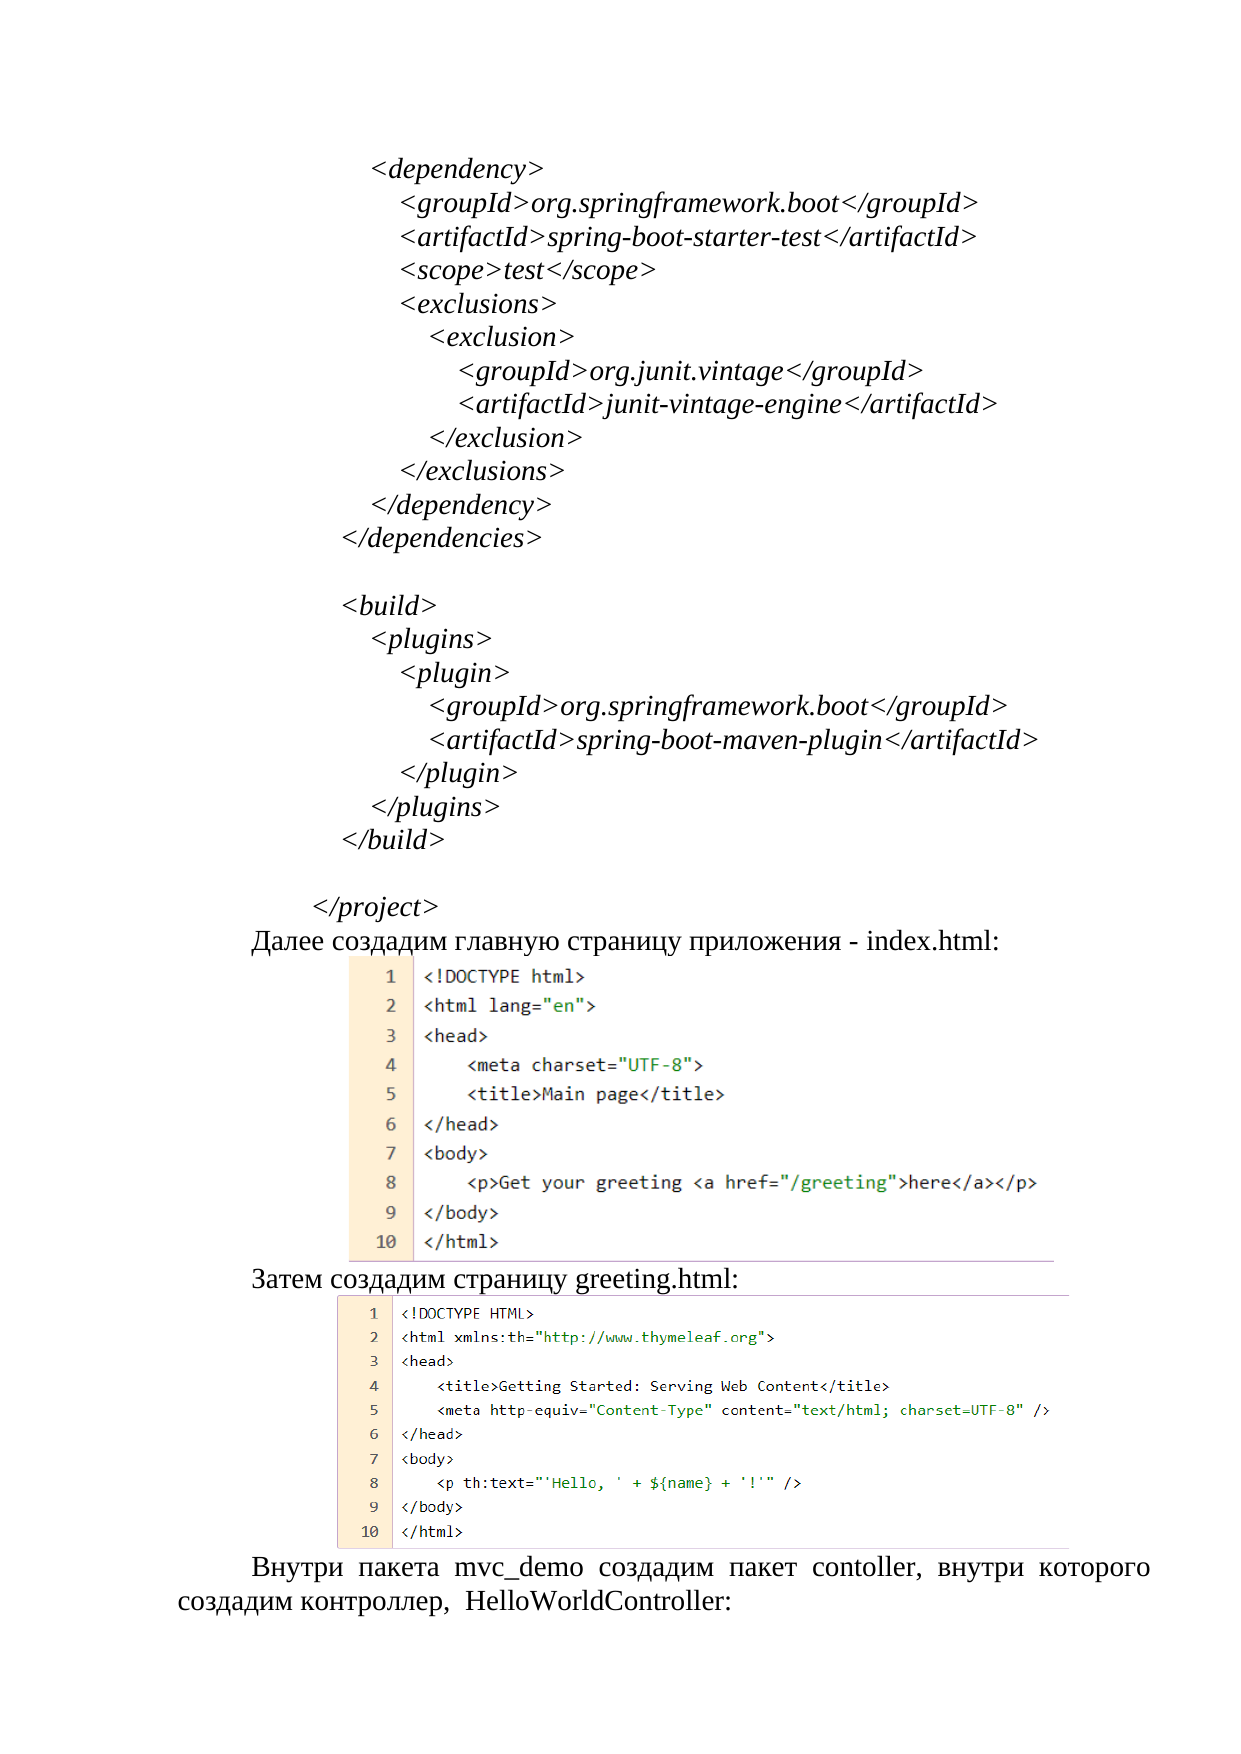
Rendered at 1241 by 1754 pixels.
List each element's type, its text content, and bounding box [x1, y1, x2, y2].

text Затем создадим страницу greeting.html: [177, 1262, 1152, 1295]
text <scope>test</scope> [177, 252, 1152, 286]
text </dependency> [177, 487, 1152, 521]
text </exclusion> [177, 420, 1152, 453]
text <artifactId>spring-boot-starter-test</artifactId> [177, 219, 1152, 252]
text </project> [177, 889, 1152, 923]
text <dependency> [177, 152, 1152, 185]
text <build> [177, 588, 1152, 621]
text </dependencies> [177, 521, 1152, 554]
text </plugin> [177, 755, 1152, 789]
text Далее создадим главную страницу приложения - index.html: [177, 923, 1152, 957]
text </build> [177, 822, 1152, 856]
text <artifactId>spring-boot-maven-plugin</artifactId> [177, 722, 1152, 755]
text <exclusion> [177, 319, 1152, 353]
text <plugins> [177, 621, 1152, 655]
text <artifactId>junit-vintage-engine</artifactId> [177, 386, 1152, 420]
text <exclusions> [177, 286, 1152, 319]
picture [333, 1295, 1070, 1549]
text </plugins> [177, 789, 1152, 822]
text <plugin> [177, 655, 1152, 688]
text <groupId>org.junit.vintage</groupId> [177, 353, 1152, 386]
picture [348, 956, 1054, 1262]
text </exclusions> [177, 453, 1152, 487]
text Внутри пакета mvc_demo создадим пакет contoller, внутри которого создадим контроллер, HelloWorldController: [177, 1549, 1152, 1616]
text <groupId>org.springframework.boot</groupId> [177, 688, 1152, 722]
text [177, 185, 1152, 219]
